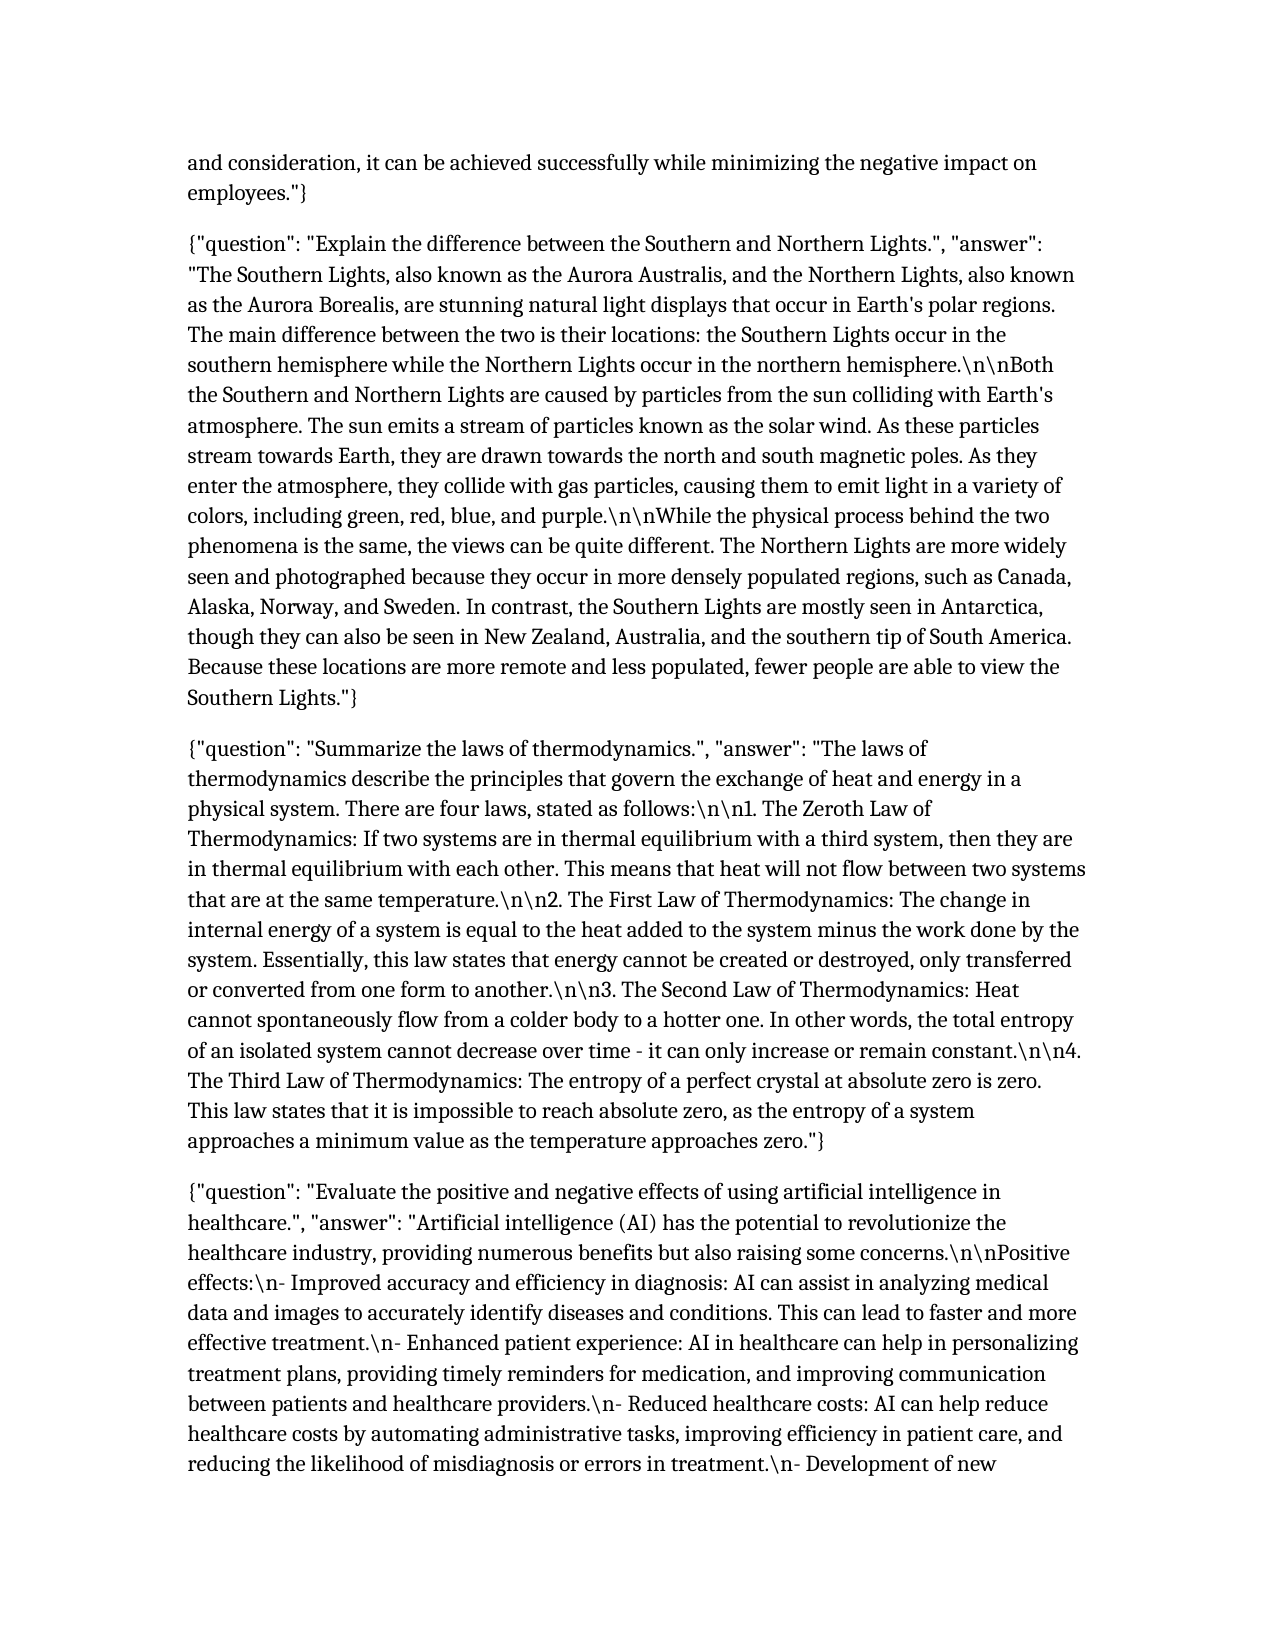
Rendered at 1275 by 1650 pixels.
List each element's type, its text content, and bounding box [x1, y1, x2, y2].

text {"question": "Summarize the laws of thermodynamics.", "answer": "The laws of thermodynamics describe the principles that govern the exchange of heat and energy in a physical system. There are four laws, stated as follows:\n\n1. The Zeroth Law of Thermodynamics: If two systems are in thermal equilibrium with a third system, then they are in thermal equilibrium with each other. This means that heat will not flow between two systems that are at the same temperature.\n\n2. The First Law of Thermodynamics: The change in internal energy of a system is equal to the heat added to the system minus the work done by the system. Essentially, this law states that energy cannot be created or destroyed, only transferred or converted from one form to another.\n\n3. The Second Law of Thermodynamics: Heat cannot spontaneously flow from a colder body to a hotter one. In other words, the total entropy of an isolated system cannot decrease over time - it can only increase or remain constant.\n\n4. The Third Law of Thermodynamics: The entropy of a perfect crystal at absolute zero is zero. This law states that it is impossible to reach absolute zero, as the entropy of a system approaches a minimum value as the temperature approaches zero."} [187, 735, 1087, 1154]
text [187, 1179, 1087, 1477]
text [187, 150, 1087, 207]
text {"question": "Explain the difference between the Southern and Northern Lights.", "answer": "The Southern Lights, also known as the Aurora Australis, and the Northern Lights, also known as the Aurora Borealis, are stunning natural light displays that occur in Earth's polar regions. The main difference between the two is their locations: the Southern Lights occur in the southern hemisphere while the Northern Lights occur in the northern hemisphere.\n\nBoth the Southern and Northern Lights are caused by particles from the sun colliding with Earth's atmosphere. The sun emits a stream of particles known as the solar wind. As these particles stream towards Earth, they are drawn towards the north and south magnetic poles. As they enter the atmosphere, they collide with gas particles, causing them to emit light in a variety of colors, including green, red, blue, and purple.\n\nWhile the physical process behind the two phenomena is the same, the views can be quite different. The Northern Lights are more widely seen and photographed because they occur in more densely populated regions, such as Canada, Alaska, Norway, and Sweden. In contrast, the Southern Lights are mostly seen in Antarctica, though they can also be seen in New Zealand, Australia, and the southern tip of South America. Because these locations are more remote and less populated, fewer people are able to view the Southern Lights."} [187, 231, 1087, 711]
